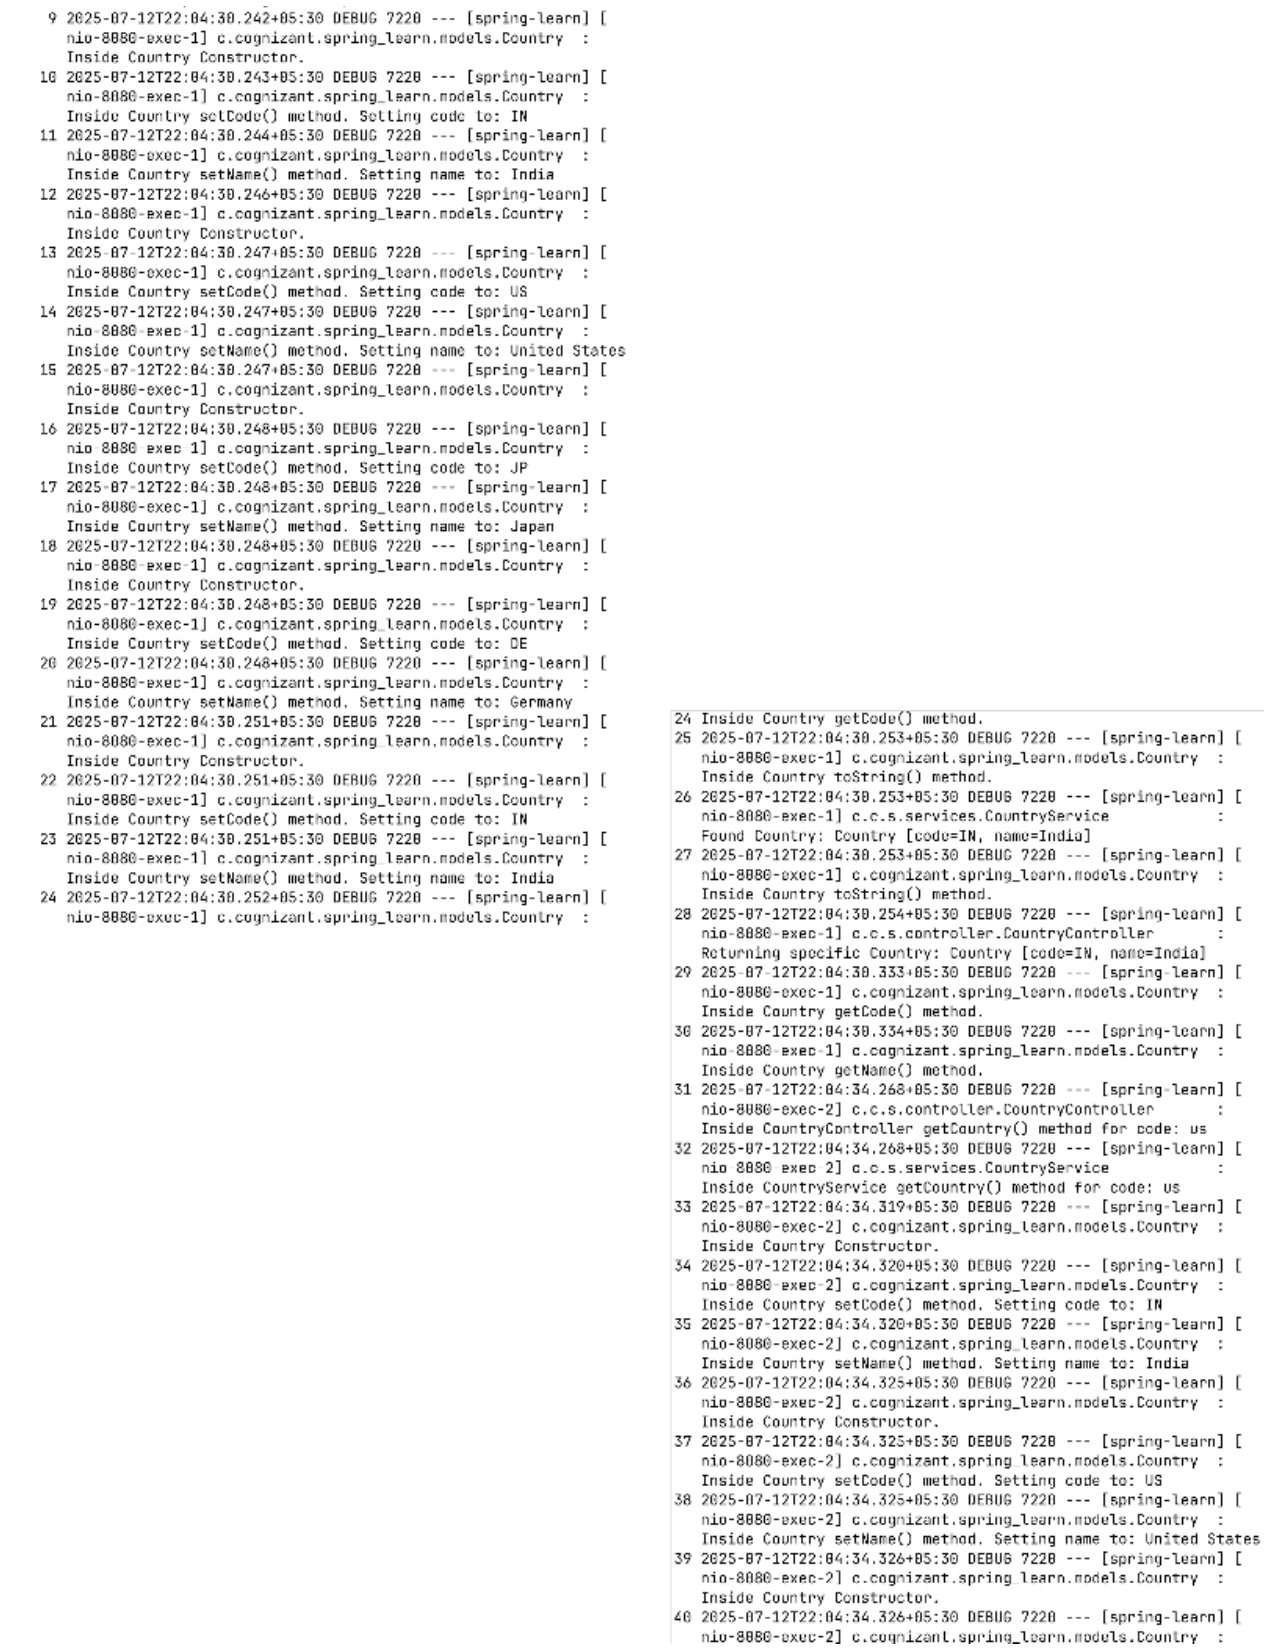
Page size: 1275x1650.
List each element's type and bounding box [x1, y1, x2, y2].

picture [41, 6, 627, 929]
picture [670, 710, 1265, 1644]
